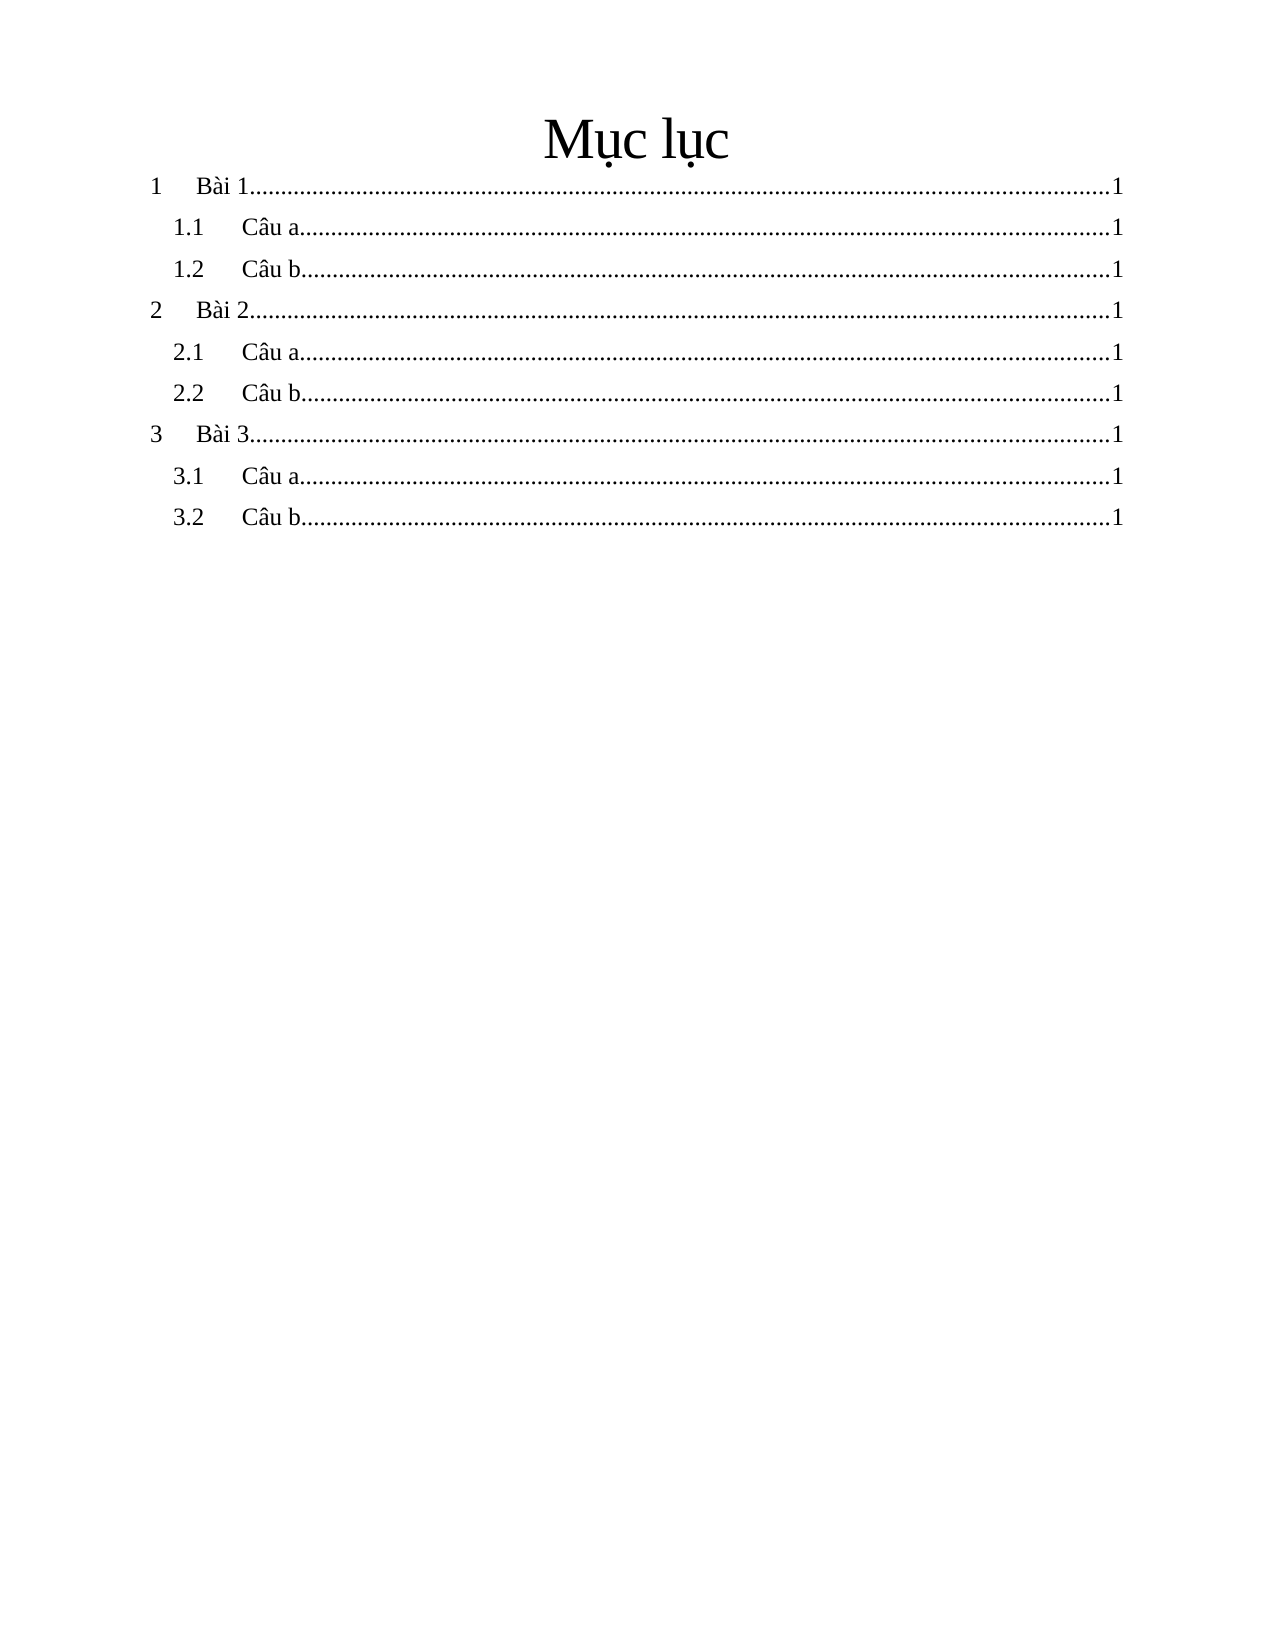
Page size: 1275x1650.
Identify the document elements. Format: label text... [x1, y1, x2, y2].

text 2.2 Câu b 1 [173, 378, 1125, 407]
text 3 Bài 3 1 [150, 419, 1125, 448]
text 1.1 Câu a 1 [173, 212, 1125, 241]
text 3.2 Câu b 1 [173, 502, 1125, 531]
text 3.1 Câu a 1 [173, 461, 1125, 490]
title Mục lục [150, 104, 1125, 171]
text 1 Bài 1 1 [150, 171, 1125, 199]
text 2 Bài 2 1 [150, 295, 1125, 324]
text 1.2 Câu b 1 [173, 254, 1125, 282]
text 2.1 Câu a 1 [173, 337, 1125, 365]
